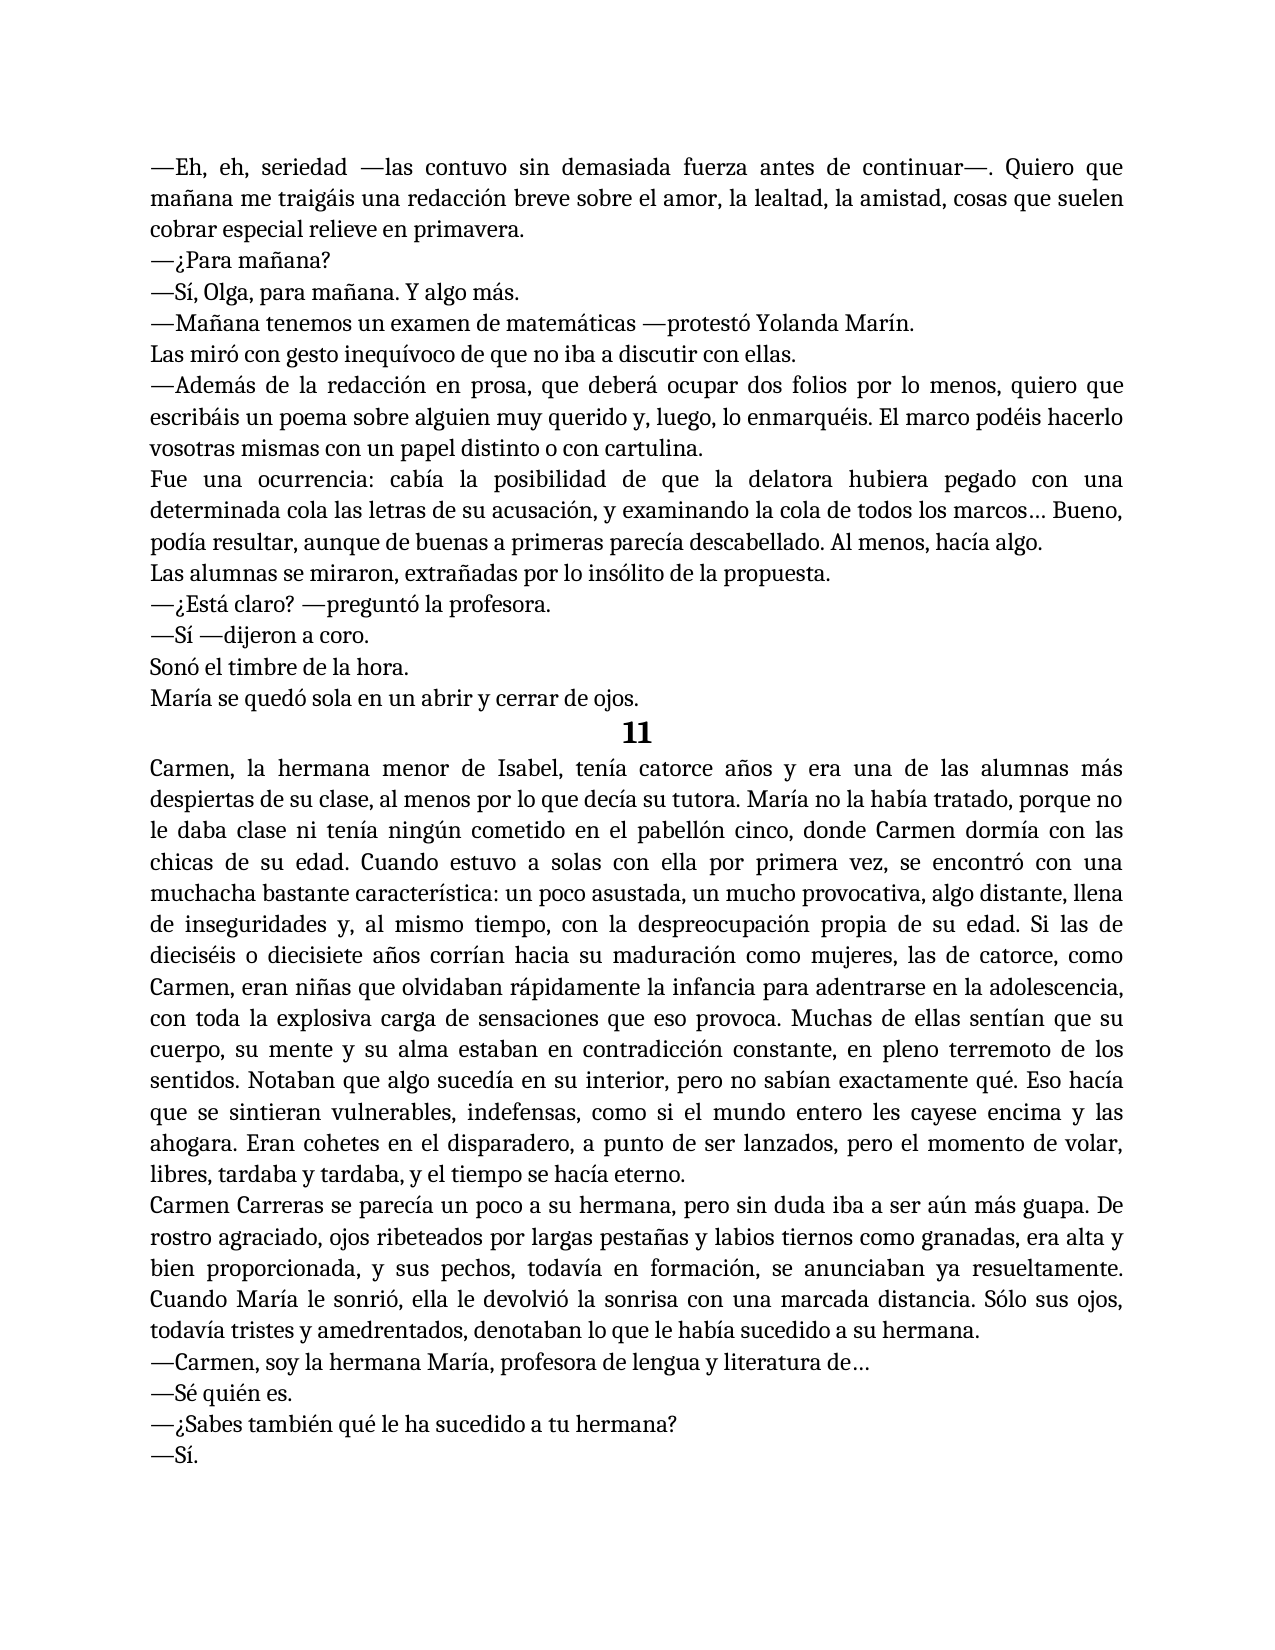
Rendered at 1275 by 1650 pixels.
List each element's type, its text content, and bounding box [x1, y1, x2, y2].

text Carmen Carreras se parecía un poco a su hermana, pero sin duda iba a ser aún más guapa. De rostro agraciado, ojos ribeteados por largas pestañas y labios tiernos como granadas, era alta y bien proporcionada, y sus pechos, todavía en formación, se anunciaban ya resueltamente. Cuando María le sonrió, ella le devolvió la sonrisa con una marcada distancia. Sólo sus ojos, todavía tristes y amedrentados, denotaban lo que le había sucedido a su hermana. [150, 1189, 1125, 1345]
text María se quedó sola en un abrir y cerrar de ojos. [150, 681, 1125, 712]
text —Carmen, soy la hermana María, profesora de lengua y literatura de… [150, 1345, 1125, 1376]
subtitle 11 [150, 712, 1125, 751]
text —¿Sabes también qué le ha sucedido a tu hermana? [150, 1407, 1125, 1439]
text —¿Para mañana? [150, 244, 1125, 275]
text Carmen, la hermana menor de Isabel, tenía catorce años y era una de las alumnas más despiertas de su clase, al menos por lo que decía su tutora. María no la había tratado, porque no le daba clase ni tenía ningún cometido en el pabellón cinco, donde Carmen dormía con las chicas de su edad. Cuando estuvo a solas con ella por primera vez, se encontró con una muchacha bastante característica: un poco asustada, un mucho provocativa, algo distante, llena de inseguridades y, al mismo tiempo, con la despreocupación propia de su edad. Si las de dieciséis o diecisiete años corrían hacia su maduración como mujeres, las de catorce, como Carmen, eran niñas que olvidaban rápidamente la infancia para adentrarse en la adolescencia, con toda la explosiva carga de sensaciones que eso provoca. Muchas de ellas sentían que su cuerpo, su mente y su alma estaban en contradicción constante, en pleno terremoto de los sentidos. Notaban que algo sucedía en su interior, pero no sabían exactamente qué. Eso hacía que se sintieran vulnerables, indefensas, como si el mundo entero les cayese encima y las ahogara. Eran cohetes en el disparadero, a punto de ser lanzados, pero el momento de volar, libres, tardaba y tardaba, y el tiempo se hacía eterno. [150, 751, 1125, 1189]
text —Sí —dijeron a coro. [150, 619, 1125, 650]
text —Mañana tenemos un examen de matemáticas —protestó Yolanda Marín. [150, 306, 1125, 337]
text —¿Está claro? —preguntó la profesora. [150, 587, 1125, 619]
text —Sí, Olga, para mañana. Y algo más. [150, 275, 1125, 306]
text —Sí. [150, 1439, 1125, 1470]
text —Además de la redacción en prosa, que deberá ocupar dos folios por lo menos, quiero que escribáis un poema sobre alguien muy querido y, luego, lo enmarquéis. El marco podéis hacerlo vosotras mismas con un papel distinto o con cartulina. [150, 369, 1125, 462]
text —Eh, eh, seriedad —las contuvo sin demasiada fuerza antes de continuar—. Quiero que mañana me traigáis una redacción breve sobre el amor, la lealtad, la amistad, cosas que suelen cobrar especial relieve en primavera. [150, 150, 1125, 244]
text —Sé quién es. [150, 1376, 1125, 1407]
text Sonó el timbre de la hora. [150, 650, 1125, 681]
text Las alumnas se miraron, extrañadas por lo insólito de la propuesta. [150, 556, 1125, 587]
text Las miró con gesto inequívoco de que no iba a discutir con ellas. [150, 337, 1125, 369]
text Fue una ocurrencia: cabía la posibilidad de que la delatora hubiera pegado con una determinada cola las letras de su acusación, y examinando la cola de todos los marcos… Bueno, podía resultar, aunque de buenas a primeras parecía descabellado. Al menos, hacía algo. [150, 462, 1125, 556]
